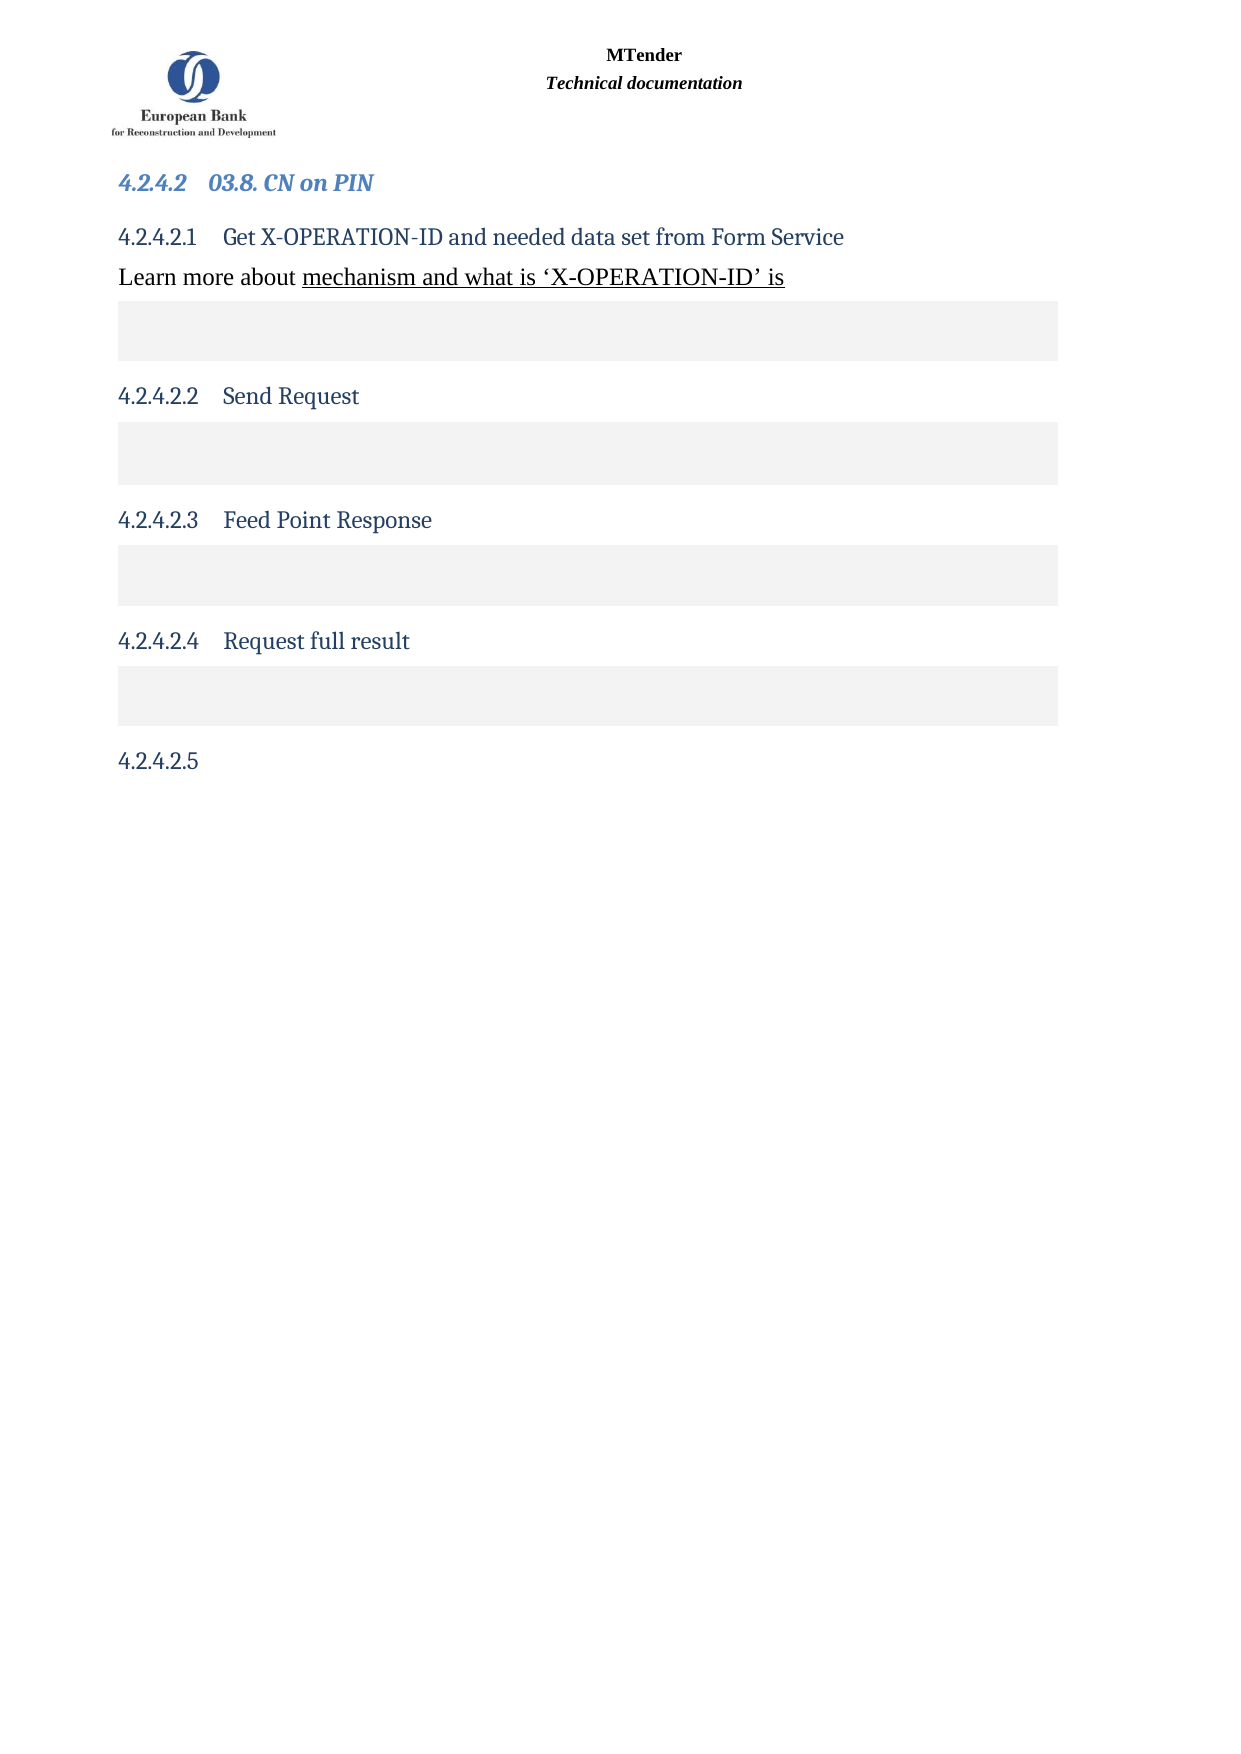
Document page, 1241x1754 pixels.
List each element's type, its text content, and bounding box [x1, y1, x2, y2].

subtitle Feed Point Response [118, 506, 1092, 534]
subtitle 03.8. CN on PIN [118, 168, 1092, 197]
text Learn more about mechanism and what is ‘X-OPERATION-ID’ is [118, 262, 1092, 290]
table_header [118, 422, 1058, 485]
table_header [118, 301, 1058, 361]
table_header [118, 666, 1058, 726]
subtitle Send Request [118, 382, 1092, 411]
subtitle Get X-OPERATION-ID and needed data set from Form Service [118, 222, 1092, 251]
picture [111, 51, 276, 138]
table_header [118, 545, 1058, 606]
subtitle Request full result [118, 627, 1092, 655]
